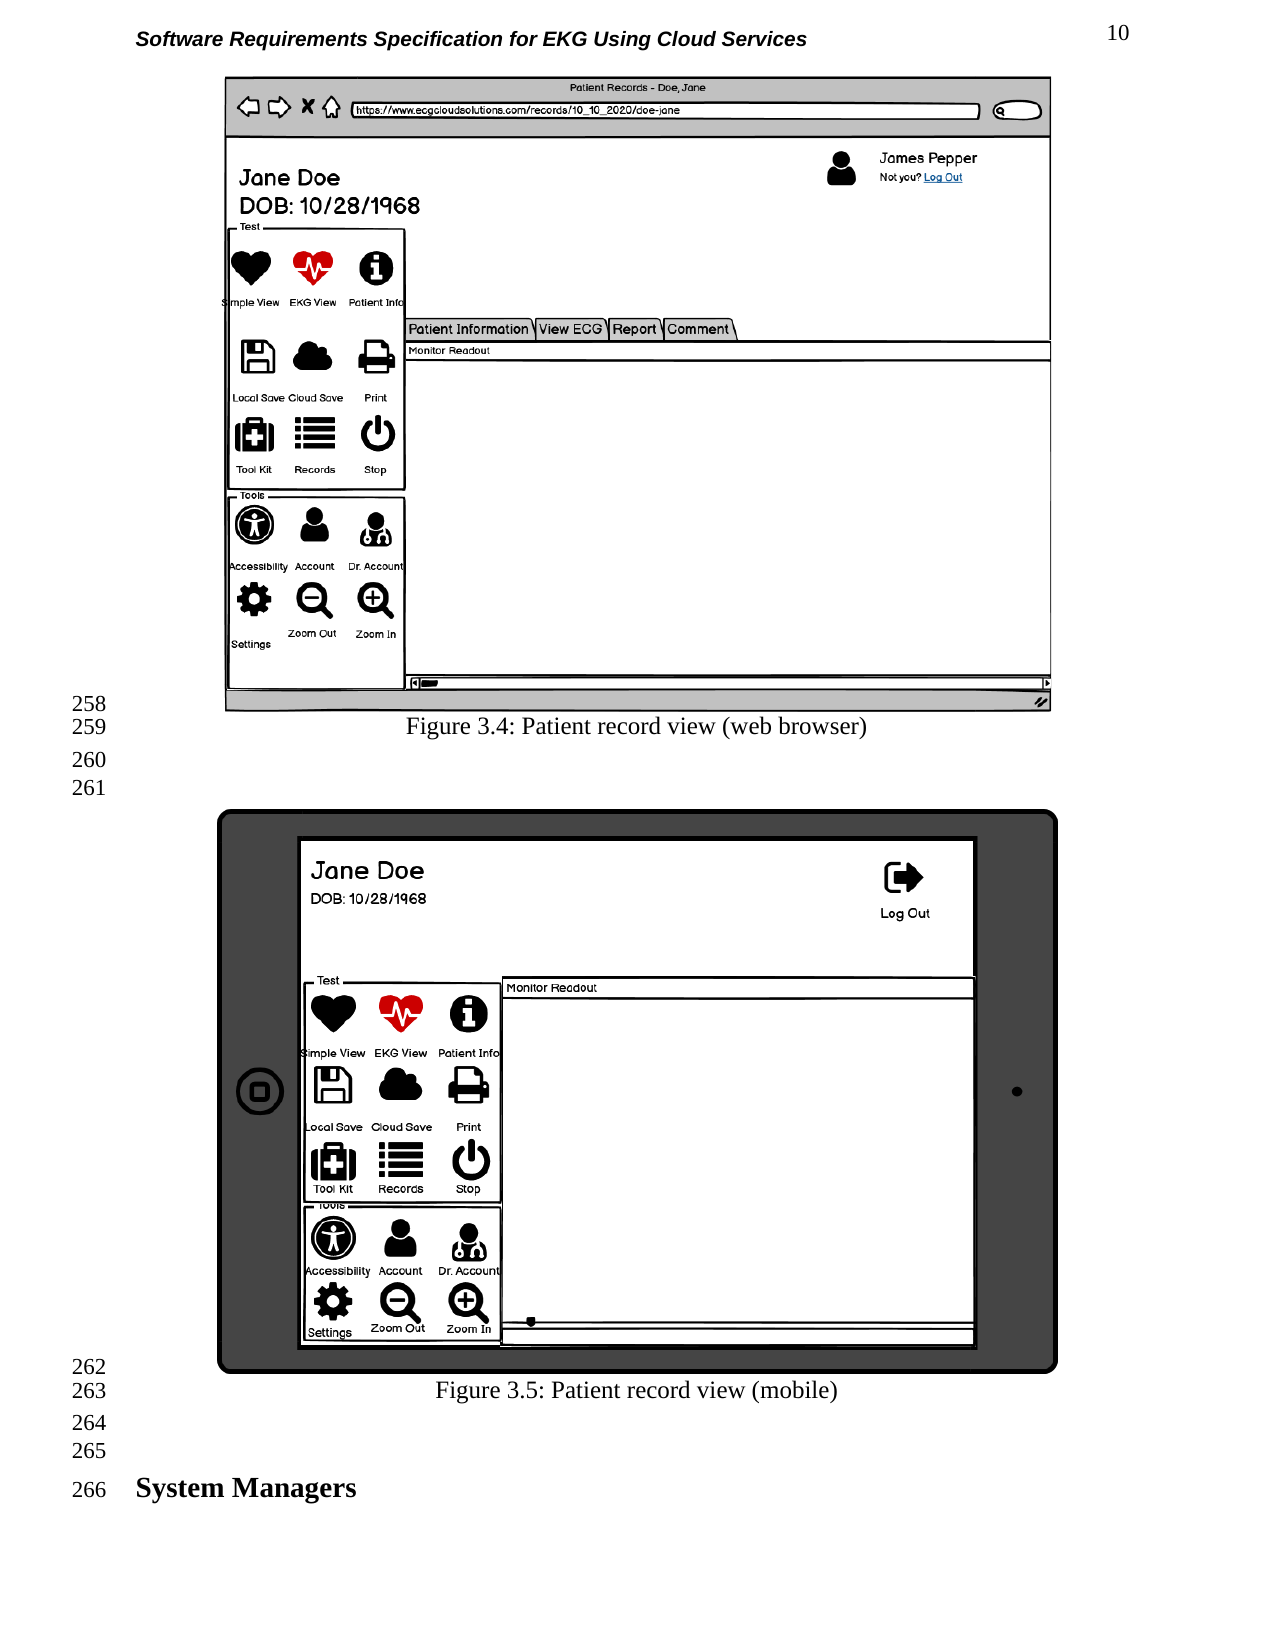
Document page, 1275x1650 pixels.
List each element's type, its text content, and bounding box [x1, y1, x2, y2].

text Figure 3.4: Patient record view (web browser) [135, 711, 1137, 740]
picture [221, 76, 1052, 712]
text Figure 3.5: Patient record view (mobile) [135, 1375, 1137, 1403]
picture [214, 807, 1059, 1375]
text System Managers [135, 1471, 1137, 1504]
